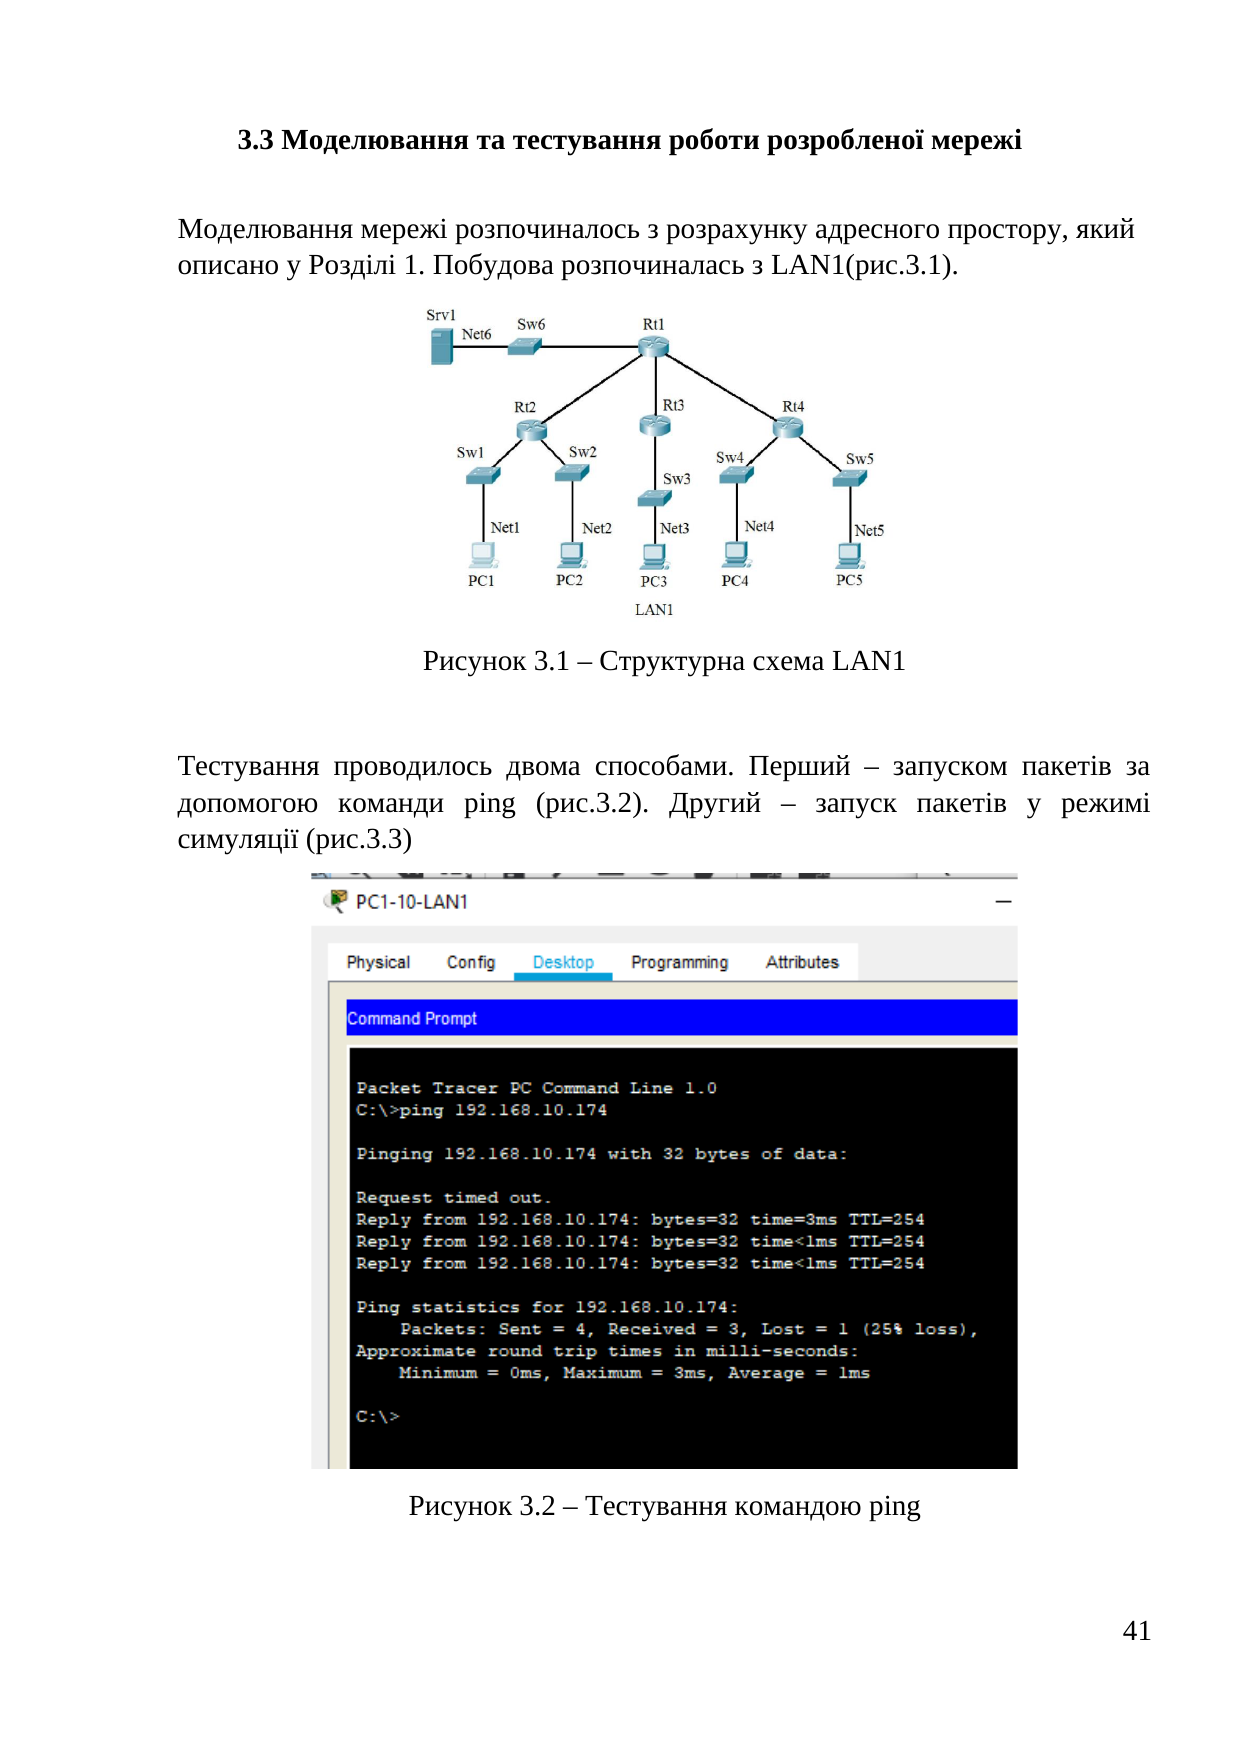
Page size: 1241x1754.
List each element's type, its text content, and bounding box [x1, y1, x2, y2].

text Моделювання мережі розпочиналось з розрахунку адресного простору, який описано у Розділі 1. Побудова розпочиналась з LAN1(рис.3.1). [177, 211, 1152, 281]
text Тестування проводилось двома способами. Перший – запуском пакетів за допомогою команди ping (рис.3.2). Другий – запуск пакетів у режимі симуляції (рис.3.3) [177, 748, 1152, 854]
picture [311, 873, 1018, 1469]
text Рисунок 3.2 – Тестування командою ping [177, 1488, 1152, 1522]
text Рисунок 3.1 – Структурна схема LAN1 [177, 643, 1152, 676]
subtitle 3.3 Моделювання та тестування роботи розробленої мережі [237, 122, 1152, 156]
